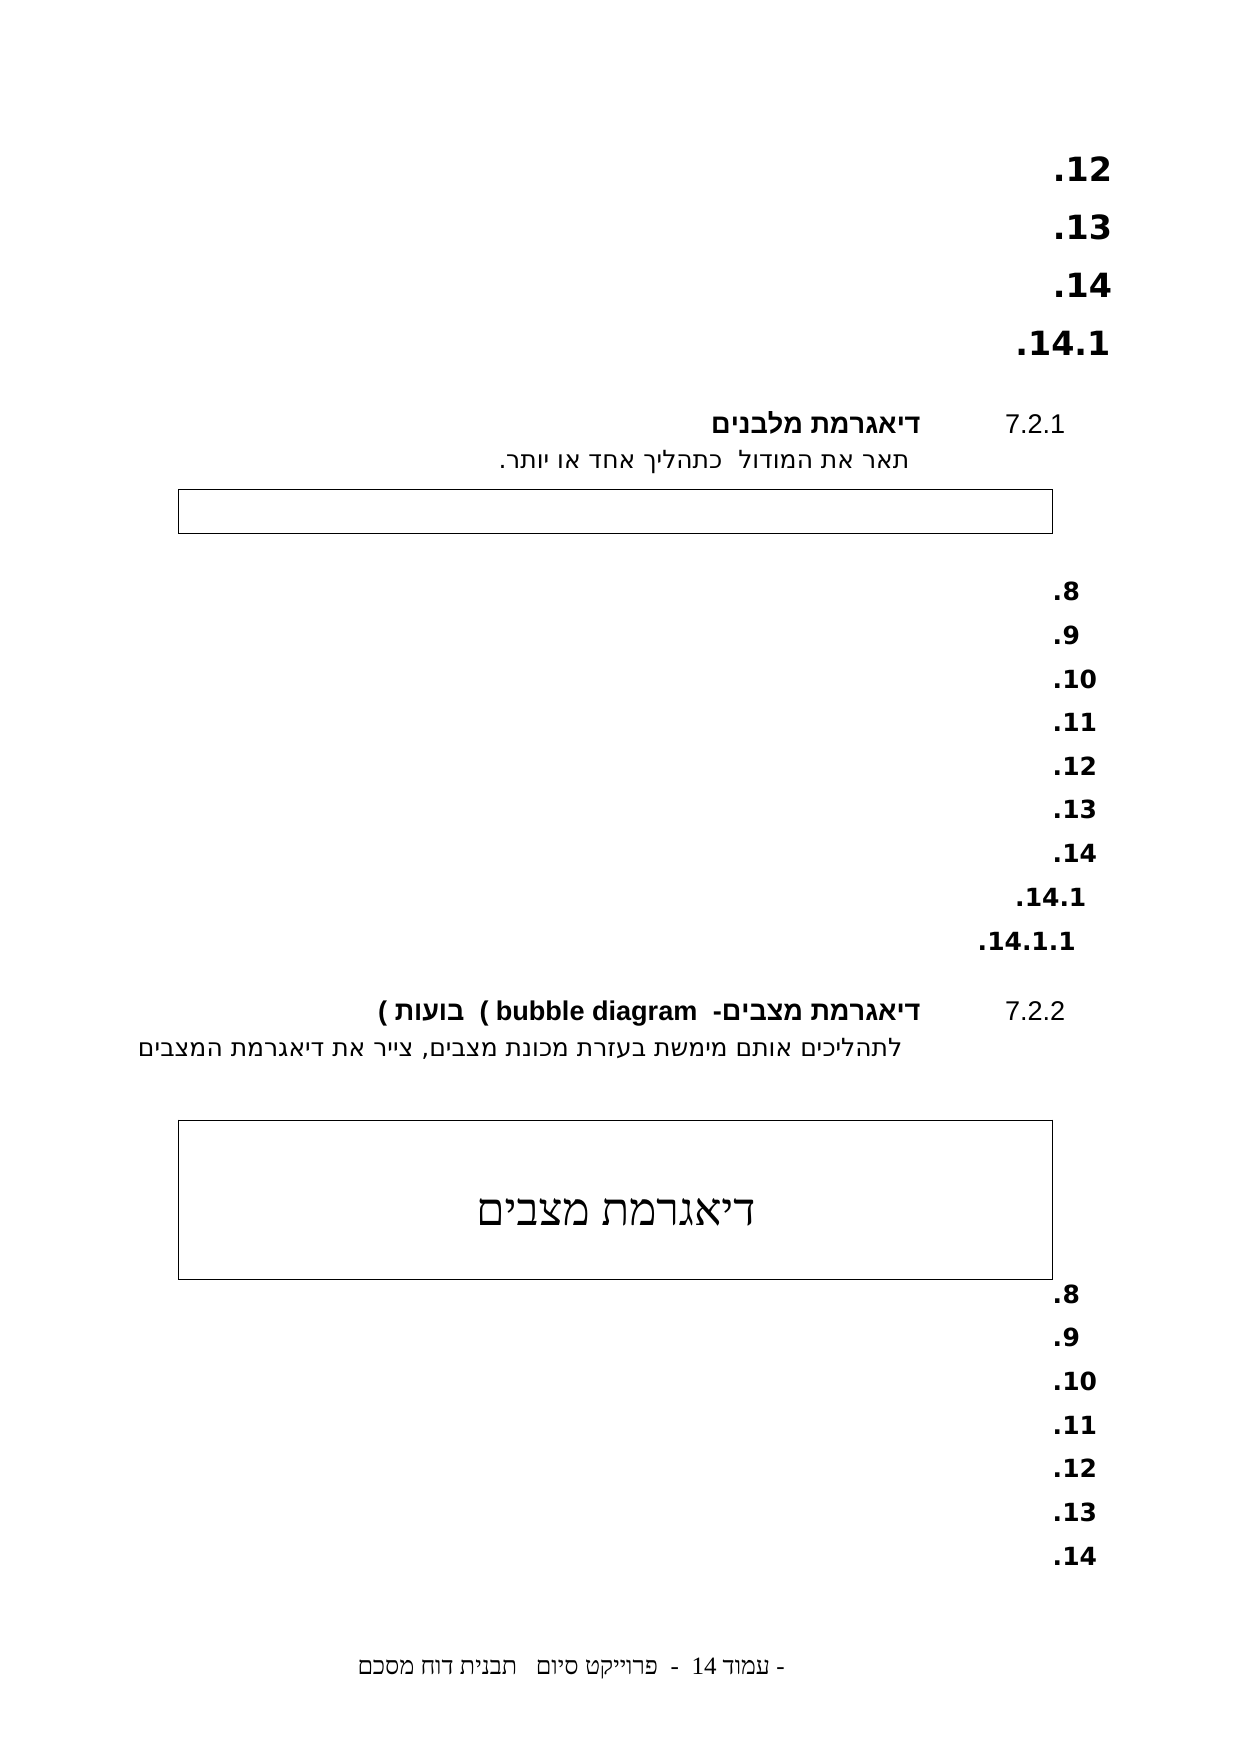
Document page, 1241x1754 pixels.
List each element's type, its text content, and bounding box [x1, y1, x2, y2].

table_header דיאגרמת מצבים [179, 1121, 1052, 1279]
subtitle דיאגרמת מלבנים [133, 408, 1005, 439]
table_header [179, 490, 1052, 533]
list תאר את המודול כתהליך אחד או יותר. [133, 445, 925, 474]
subtitle דיאגרמת מצבים- bubble diagram ) בועות ) [133, 995, 1005, 1026]
list לתהליכים אותם מימשת בעזרת מכונת מצבים, צייר את דיאגרמת המצבים [133, 1033, 903, 1062]
